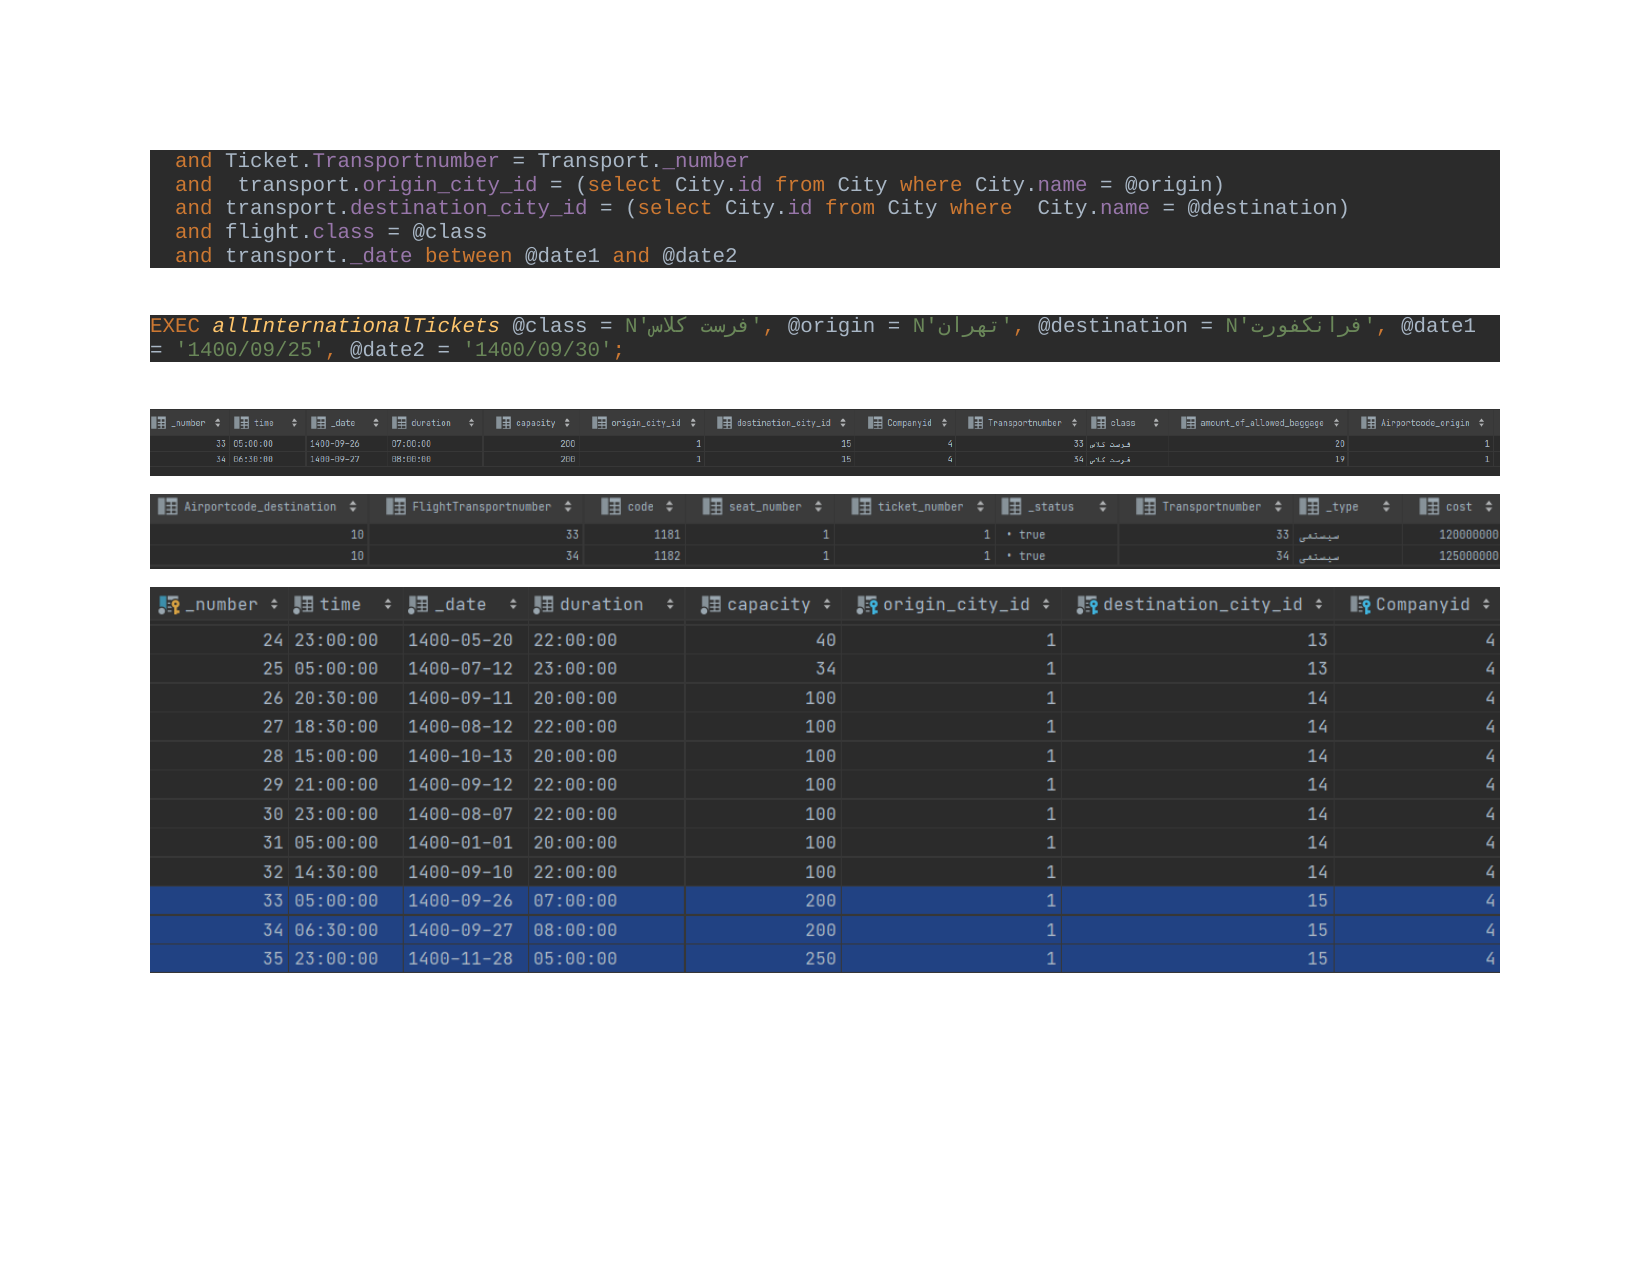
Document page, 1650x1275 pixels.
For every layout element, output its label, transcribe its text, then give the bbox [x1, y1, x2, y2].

picture [150, 494, 1500, 569]
picture [150, 409, 1500, 476]
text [150, 150, 1500, 268]
picture [150, 587, 1500, 973]
text EXEC allInternationalTickets @class = N'فرست کلاس', @origin = N'تهران', @destination = N'فرانکفورت', @date1 = '1400/09/25', @date2 = '1400/09/30'; [150, 315, 1500, 362]
